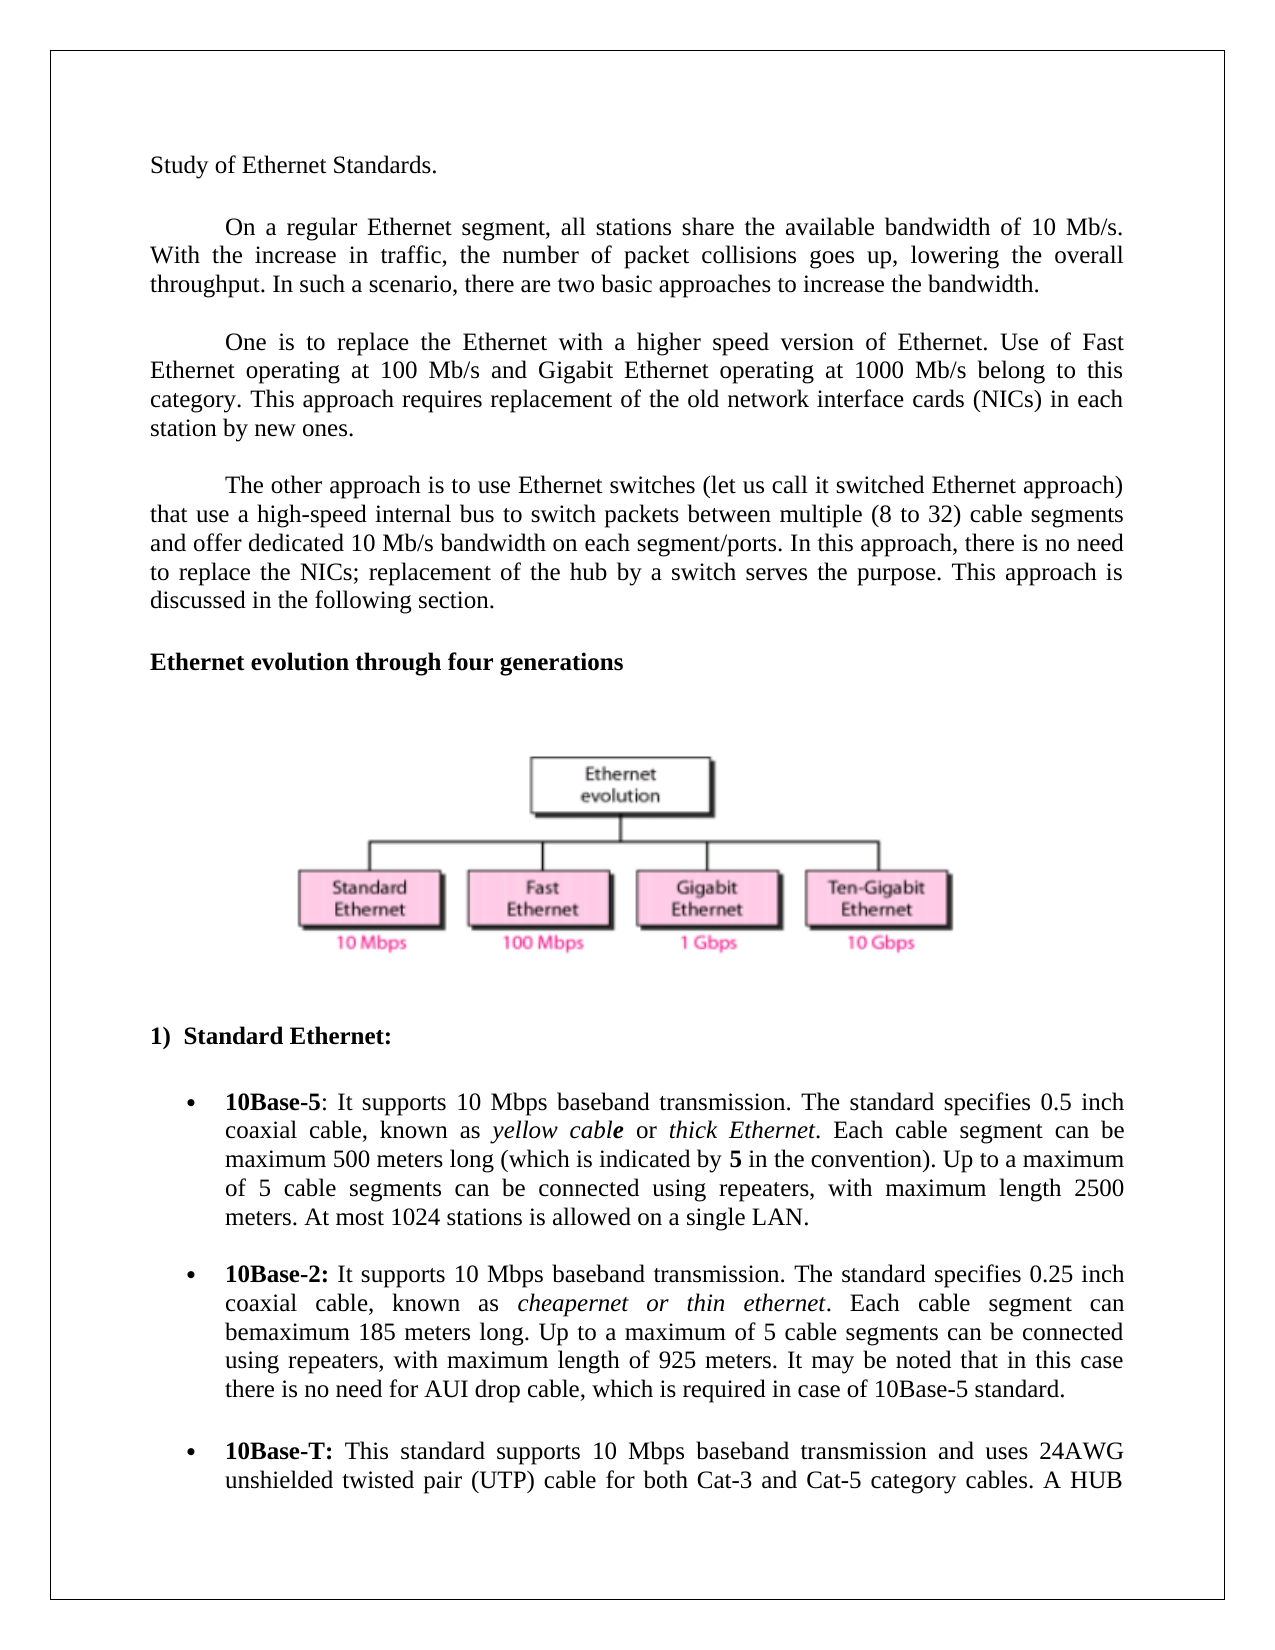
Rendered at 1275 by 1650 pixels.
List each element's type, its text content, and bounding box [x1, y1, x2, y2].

text On a regular Ethernet segment, all stations share the available bandwidth of 10 Mb/s. With the increase in traffic, the number of packet collisions goes up, lowering the overall throughput. In such a scenario, there are two basic approaches to increase the bandwidth. [150, 212, 1125, 298]
text The other approach is to use Ethernet switches (let us call it switched Ethernet approach) that use a high-speed internal bus to switch packets between multiple (8 to 32) cable segments and offer dedicated 10 Mb/s bandwidth on each segment/ports. In this approach, there is no need to replace the NICs; replacement of the hub by a switch serves the purpose. This approach is discussed in the following section. [150, 471, 1125, 614]
text Ethernet evolution through four generations [150, 647, 1125, 676]
text One is to replace the Ethernet with a higher speed version of Ethernet. Use of Fast Ethernet operating at 100 Mb/s and Gigabit Ethernet operating at 1000 Mb/s belong to this category. This approach requires replacement of the old network interface cards (NICs) in each station by new ones. [150, 327, 1125, 442]
text Study of Ethernet Standards. [150, 150, 1125, 179]
text 1) Standard Ethernet: [150, 1021, 1125, 1049]
picture [259, 713, 1016, 1017]
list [187, 1436, 1125, 1493]
list 10Base-5: It supports 10 Mbps baseband transmission. The standard specifies 0.5 inch coaxial cable, known as yellow cable or thick Ethernet. Each cable segment can be maximum 500 meters long (which is indicated by 5 in the convention). Up to a maximum of 5 cable segments can be connected using repeaters, with maximum length 2500 meters. At most 1024 stations is allowed on a single LAN. [187, 1087, 1125, 1231]
list 10Base-2: It supports 10 Mbps baseband transmission. The standard specifies 0.25 inch coaxial cable, known as cheapernet or thin ethernet. Each cable segment can bemaximum 185 meters long. Up to a maximum of 5 cable segments can be connected using repeaters, with maximum length of 925 meters. It may be noted that in this case there is no need for AUI drop cable, which is required in case of 10Base-5 standard. [187, 1259, 1125, 1403]
